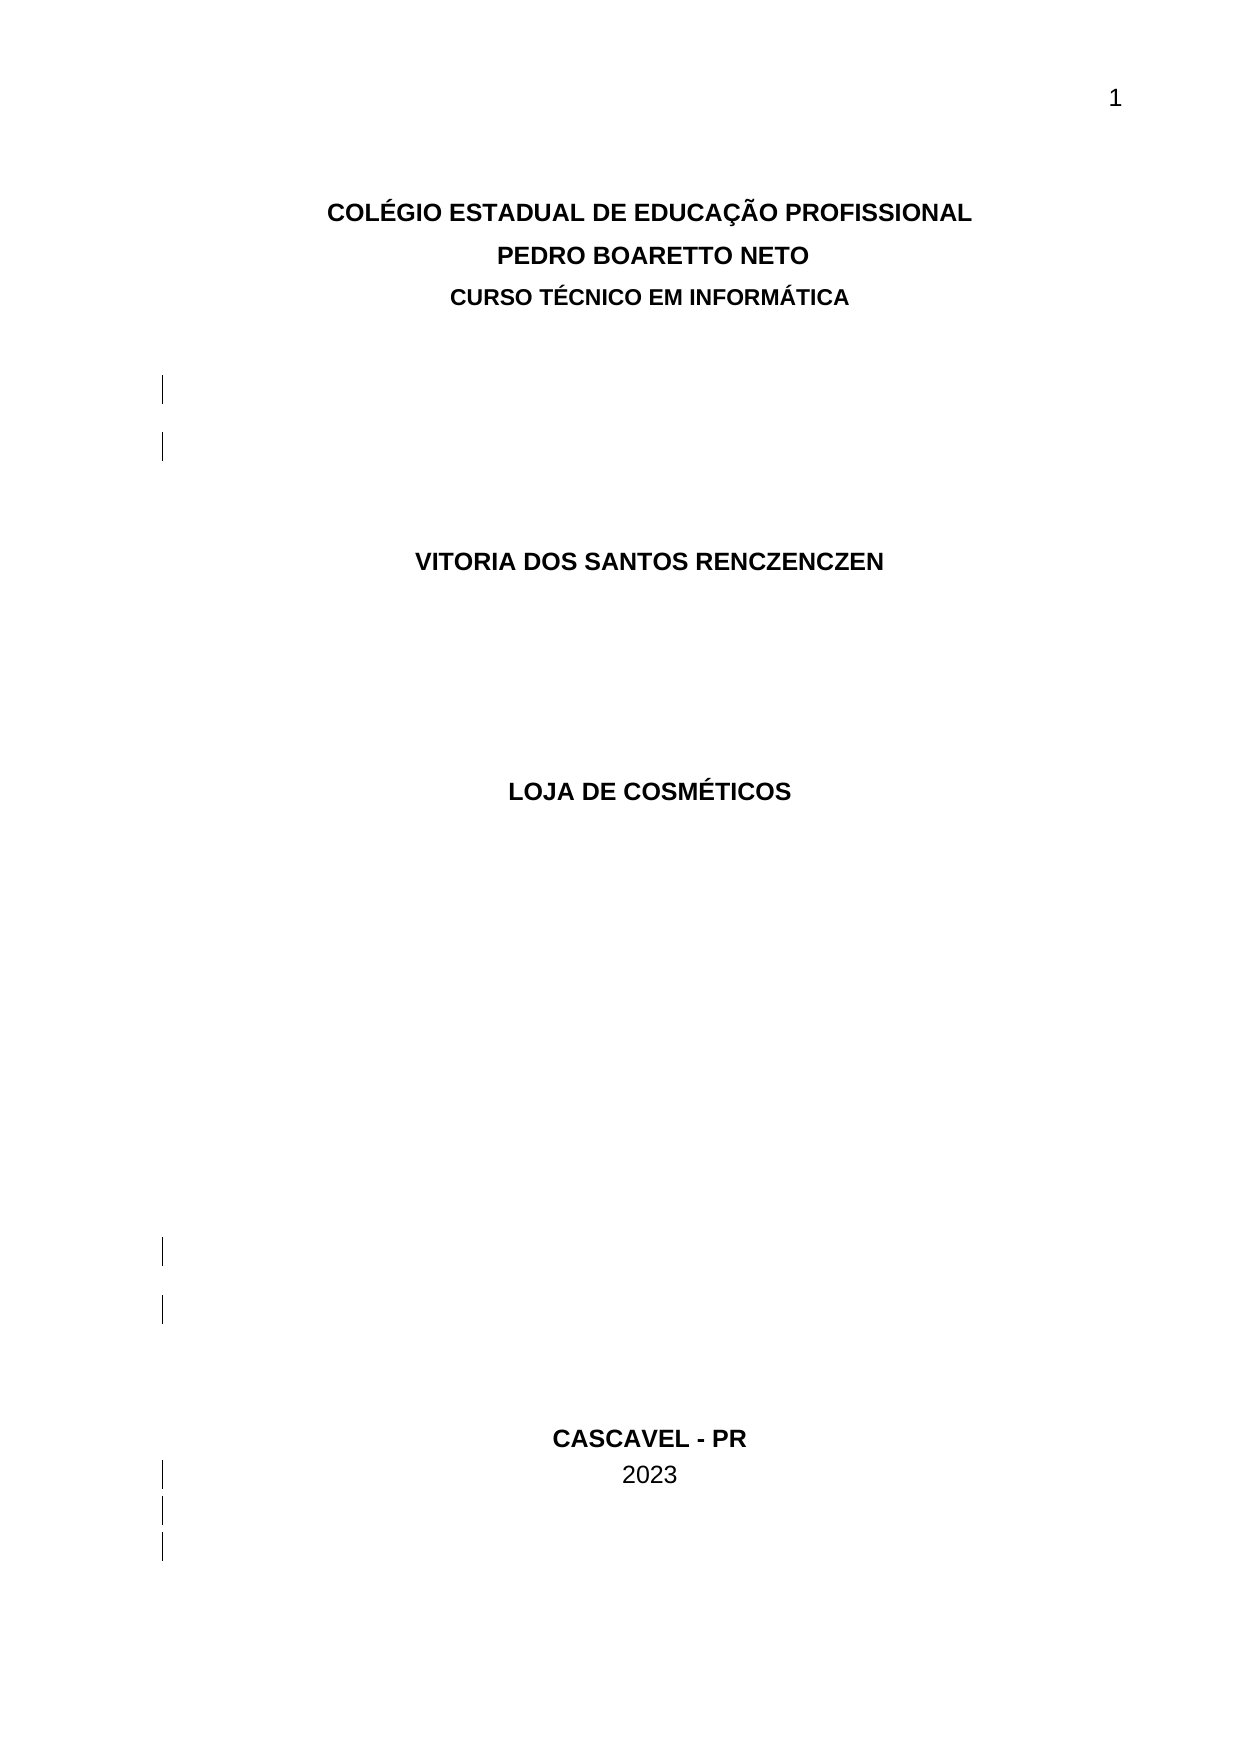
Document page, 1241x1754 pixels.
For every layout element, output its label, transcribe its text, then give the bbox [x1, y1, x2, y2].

text CASCAVEL - PR [177, 1424, 1122, 1453]
text VITORIA DOS SANTOS RENCZENCZEN [177, 547, 1122, 576]
text COLÉGIO ESTADUAL DE EDUCAÇÃO PROFISSIONAL [177, 198, 1122, 226]
text LOJA DE COSMÉTICOS [177, 777, 1122, 806]
text PEDRO BOARETTO NETO [177, 241, 1122, 269]
text CURSO TÉCNICO EM INFORMÁTICA [177, 284, 1122, 310]
